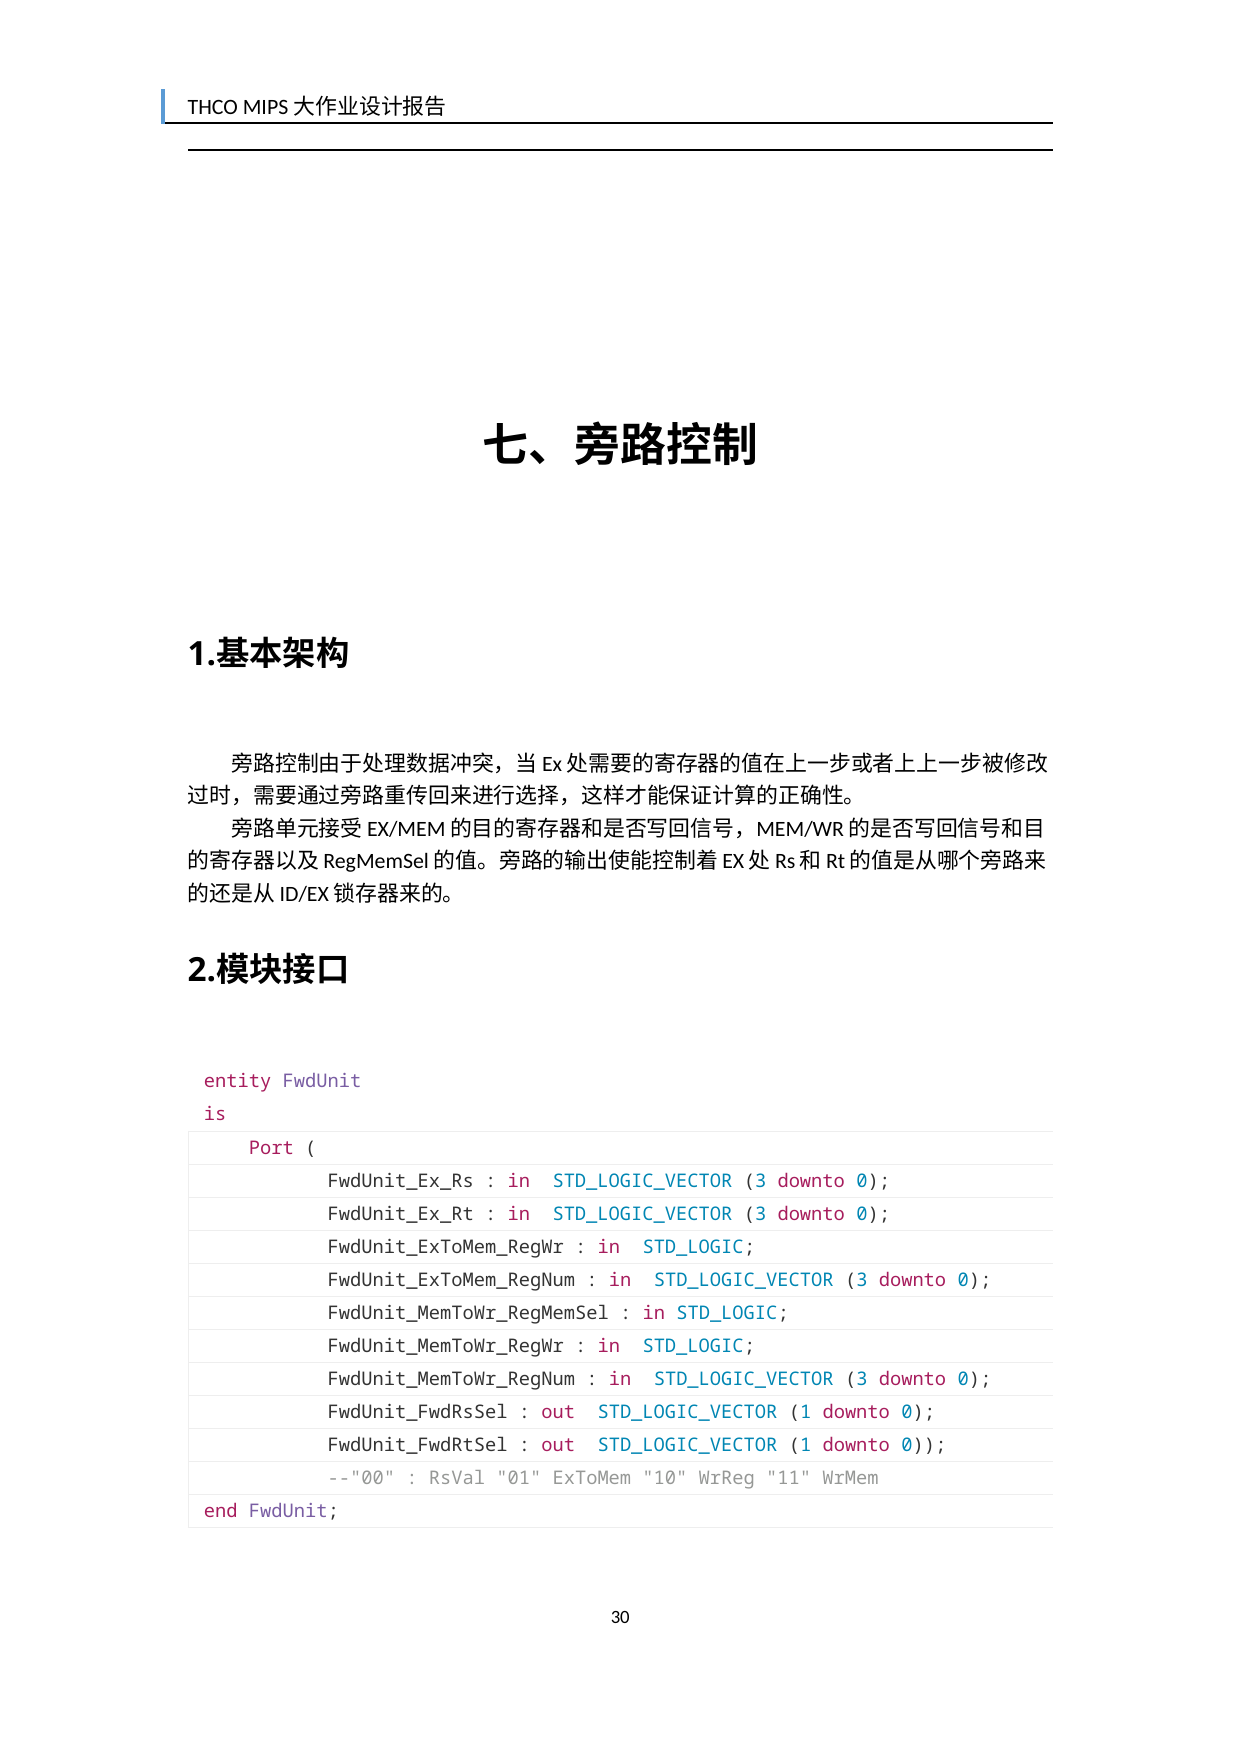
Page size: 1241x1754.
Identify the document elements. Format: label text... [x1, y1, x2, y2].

table_cell FwdUnit_Ex_Rs : in STD_LOGIC_VECTOR (3 downto 0); [189, 1165, 1052, 1197]
subtitle 七、旁路控制 [187, 393, 1053, 490]
table_cell FwdUnit_MemToWr_RegNum : in STD_LOGIC_VECTOR (3 downto 0); [189, 1363, 1052, 1395]
table_cell FwdUnit_FwdRsSel : out STD_LOGIC_VECTOR (1 downto 0); [189, 1396, 1052, 1428]
subtitle 1.基本架构 [187, 618, 1053, 683]
table_cell --"00" : RsVal "01" ExToMem "10" WrReg "11" WrMem [189, 1462, 1052, 1494]
table_cell FwdUnit_ExToMem_RegWr : in STD_LOGIC; [189, 1231, 1052, 1263]
text 旁路单元接受EX/MEM的目的寄存器和是否写回信号，MEM/WR的是否写回信号和目的寄存器以及RegMemSel的值。旁路的输出使能控制着EX处Rs和Rt的值是从哪个旁路来的还是从ID/EX锁存器来的。 [187, 810, 1053, 908]
text 旁路控制由于处理数据冲突，当Ex处需要的寄存器的值在上一步或者上上一步被修改过时，需要通过旁路重传回来进行选择，这样才能保证计算的正确性。 [187, 745, 1053, 810]
table_cell end FwdUnit; [189, 1495, 1052, 1527]
table_cell FwdUnit_MemToWr_RegWr : in STD_LOGIC; [189, 1330, 1052, 1362]
table_cell FwdUnit_Ex_Rt : in STD_LOGIC_VECTOR (3 downto 0); [189, 1198, 1052, 1229]
subtitle 2.模块接口 [187, 935, 1053, 1000]
table_cell Port ( [189, 1132, 1052, 1163]
table_header entity FwdUnit is [188, 1063, 394, 1131]
table_cell FwdUnit_FwdRtSel : out STD_LOGIC_VECTOR (1 downto 0)); [189, 1429, 1052, 1461]
table_cell FwdUnit_MemToWr_RegMemSel : in STD_LOGIC; [189, 1297, 1052, 1329]
table_cell FwdUnit_ExToMem_RegNum : in STD_LOGIC_VECTOR (3 downto 0); [189, 1264, 1052, 1296]
